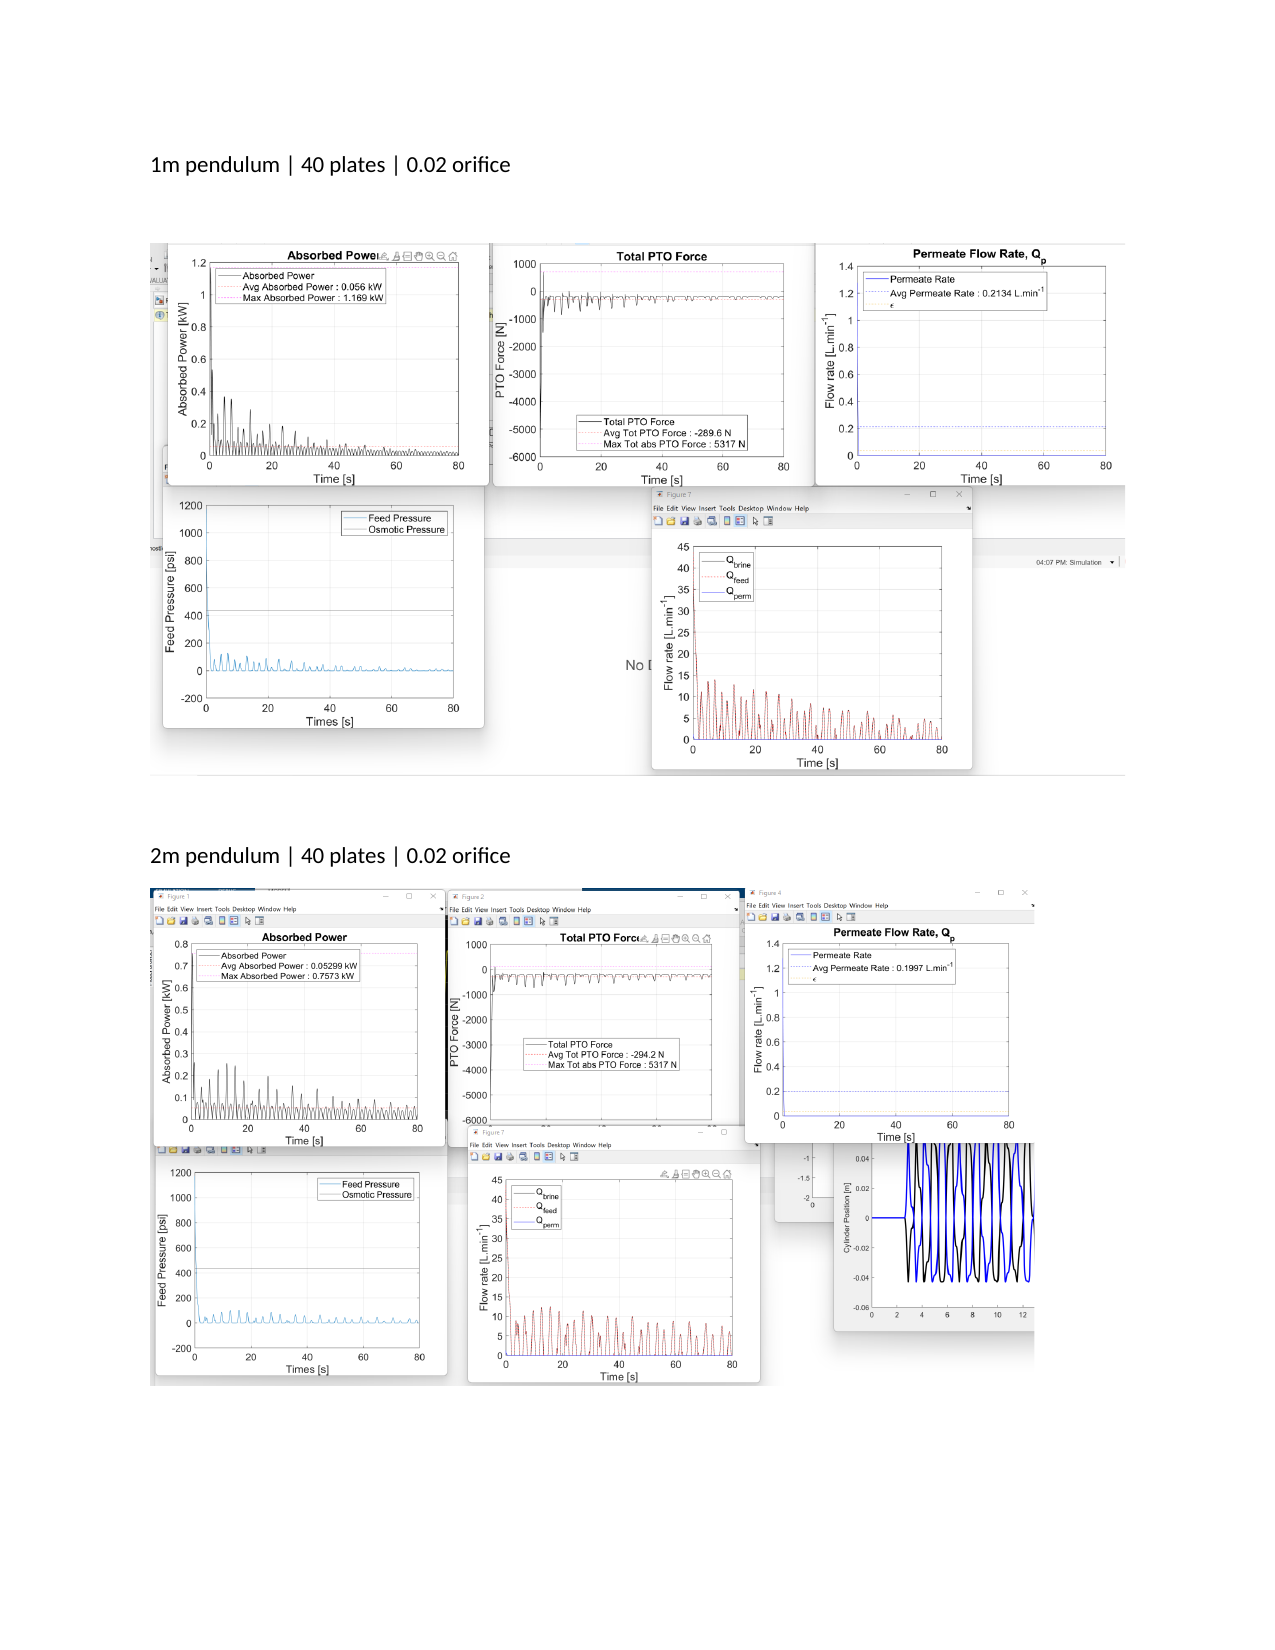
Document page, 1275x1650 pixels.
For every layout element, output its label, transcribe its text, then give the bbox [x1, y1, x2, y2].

text 2m pendulum | 40 plates | 0.02 orifice [150, 842, 1125, 870]
text 1m pendulum | 40 plates | 0.02 orifice [150, 150, 1125, 178]
picture [150, 888, 1035, 1386]
picture [150, 243, 1125, 776]
